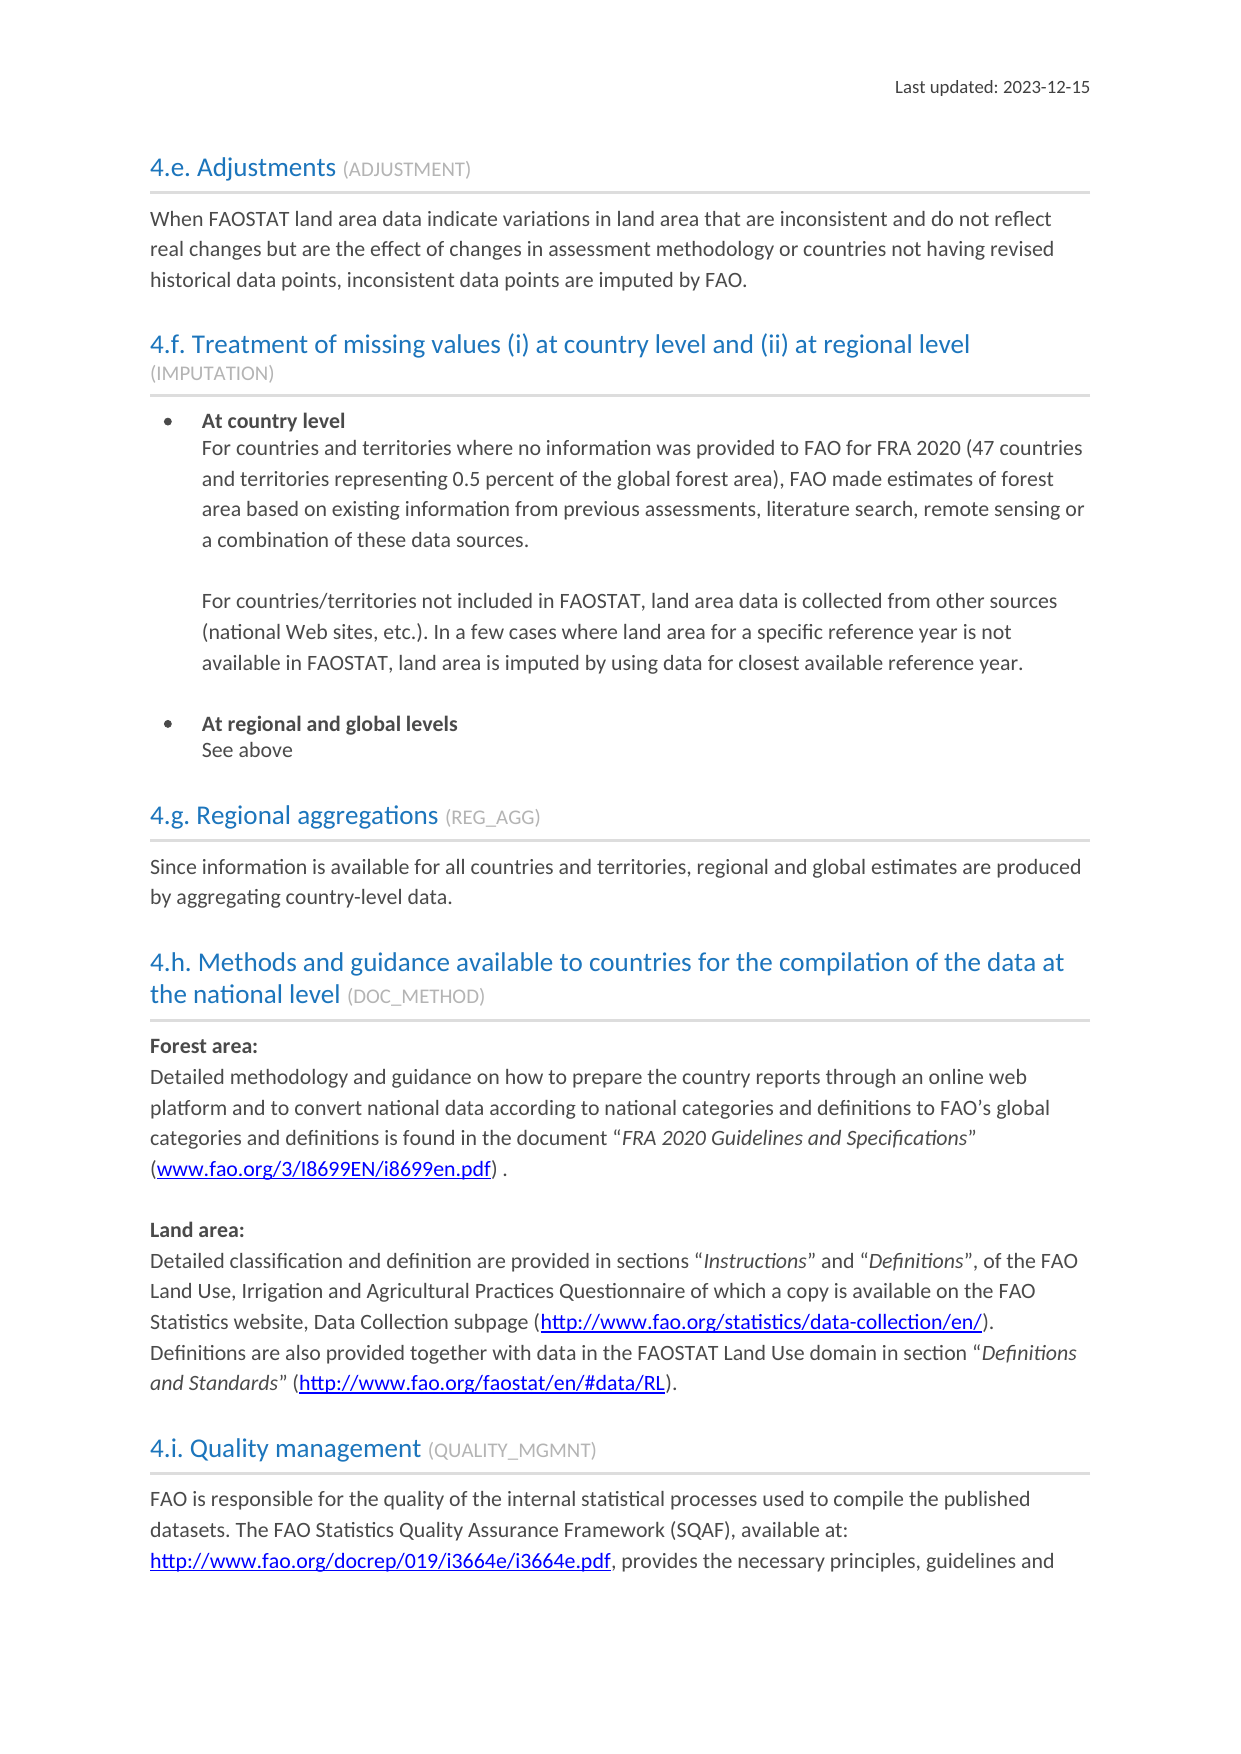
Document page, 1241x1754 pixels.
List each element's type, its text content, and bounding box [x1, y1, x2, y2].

text Forest area: [150, 1033, 1090, 1059]
text Detailed methodology and guidance on how to prepare the country reports through an online web platform and to convert national data according to national categories and definitions to FAO’s global categories and definitions is found in the document “FRA 2020 Guidelines and Specifications” (www.fao.org/3/I8699EN/i8699en.pdf) . [150, 1063, 1090, 1182]
text When FAOSTAT land area data indicate variations in land area that are inconsistent and do not reflect real changes but are the effect of changes in assessment methodology or countries not having revised historical data points, inconsistent data points are imputed by FAO. [150, 205, 1090, 293]
list At country level [164, 408, 1090, 434]
text Definitions are also provided together with data in the FAOSTAT Land Use domain in section “Definitions and Standards” (http://www.fao.org/faostat/en/#data/RL). [150, 1339, 1090, 1396]
text 4.f. Treatment of missing values (i) at country level and (ii) at regional level (IMPUTATION) [150, 327, 1090, 394]
text 4.i. Quality management (QUALITY_MGMNT) [150, 1431, 1090, 1472]
text For countries/territories not included in FAOSTAT, land area data is collected from other sources (national Web sites, etc.). In a few cases where land area for a specific reference year is not available in FAOSTAT, land area is imputed by using data for closest available reference year. [202, 587, 1090, 675]
text Land area: [150, 1216, 1090, 1243]
text 4.e. Adjustments (ADJUSTMENT) [150, 150, 1090, 191]
list At regional and global levels [164, 710, 1090, 737]
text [150, 1486, 1090, 1573]
text See above [202, 737, 1090, 763]
text 4.h. Methods and guidance available to countries for the compilation of the data at the national level (DOC_METHOD) [150, 945, 1090, 1019]
text For countries and territories where no information was provided to FAO for FRA 2020 (47 countries and territories representing 0.5 percent of the global forest area), FAO made estimates of forest area based on existing information from previous assessments, literature search, remote sensing or a combination of these data sources. [202, 434, 1090, 553]
text Since information is available for all countries and territories, regional and global estimates are produced by aggregating country-level data. [150, 853, 1090, 910]
text 4.g. Regional aggregations (REG_AGG) [150, 798, 1090, 839]
text Detailed classification and definition are provided in sections “Instructions” and “Definitions”, of the FAO Land Use, Irrigation and Agricultural Practices Questionnaire of which a copy is available on the FAO Statistics website, Data Collection subpage (http://www.fao.org/statistics/data-collection/en/). [150, 1247, 1090, 1335]
